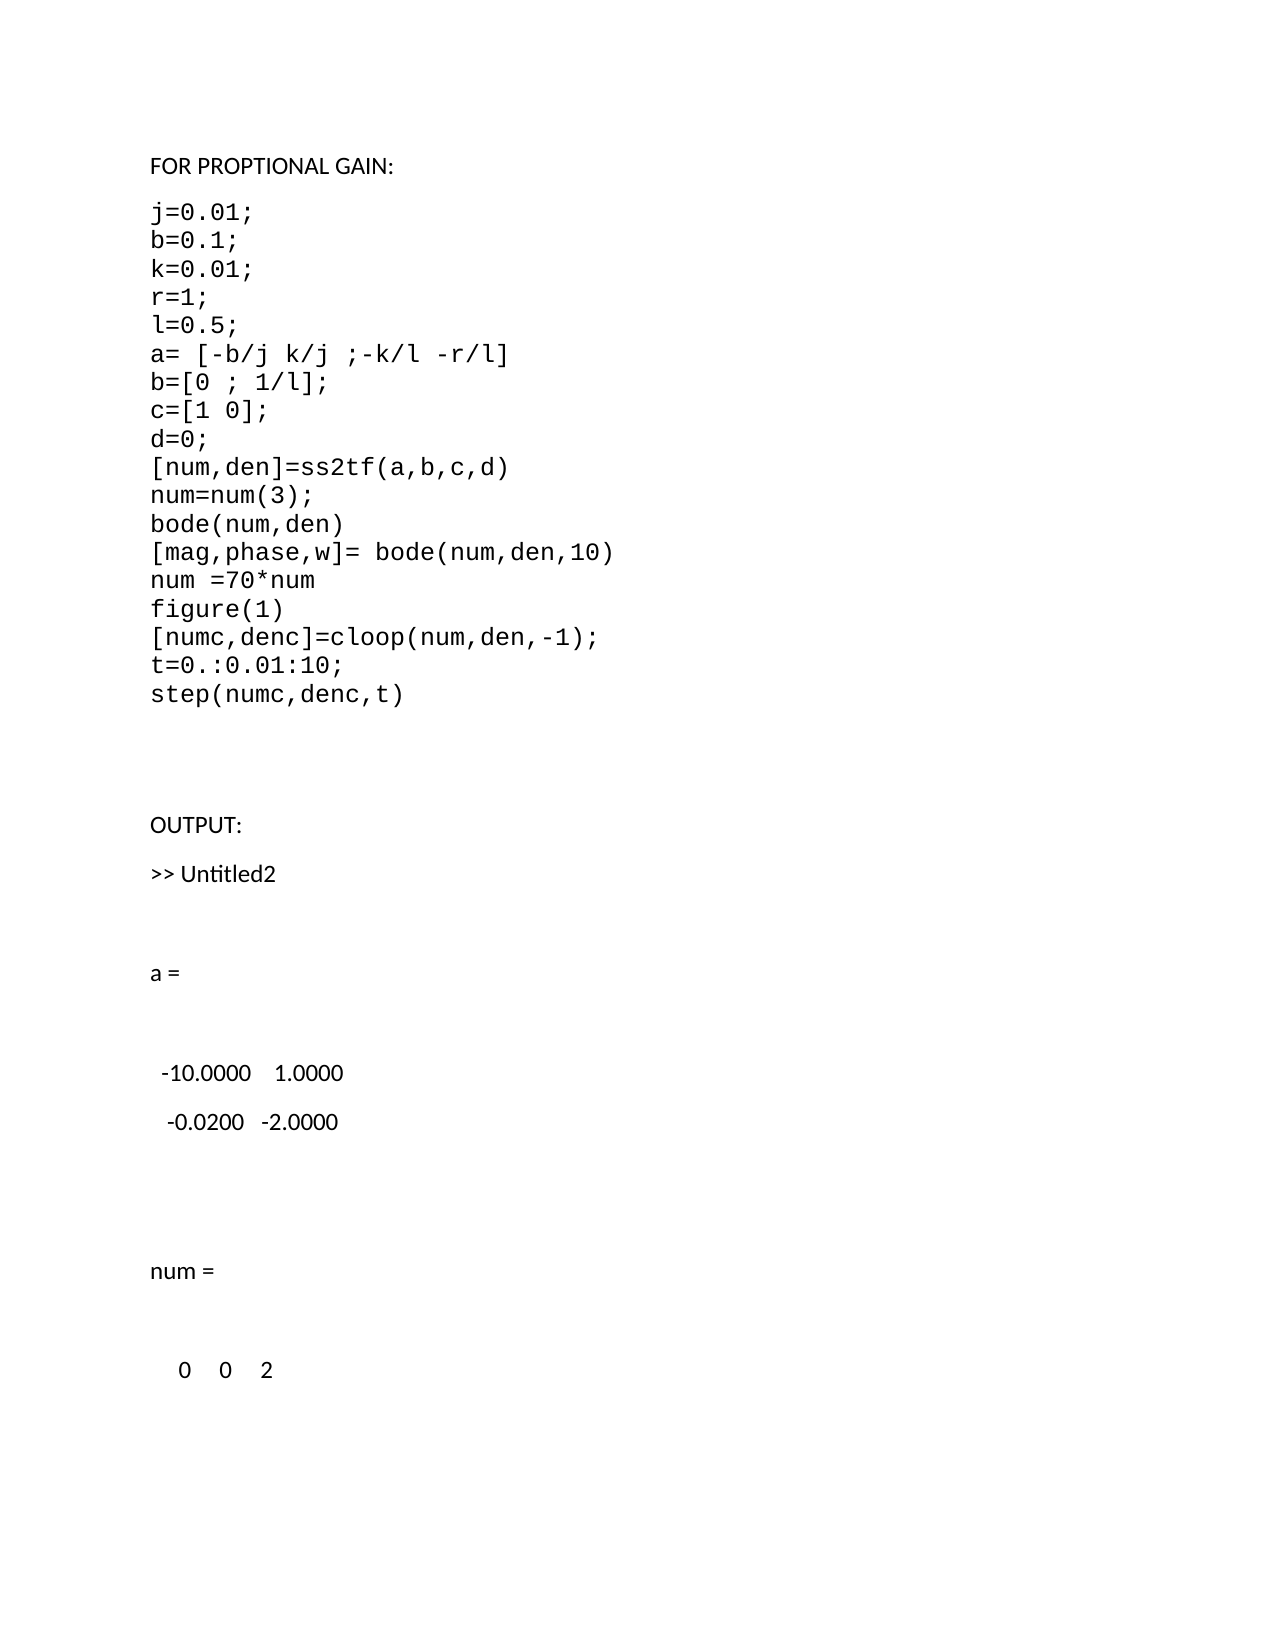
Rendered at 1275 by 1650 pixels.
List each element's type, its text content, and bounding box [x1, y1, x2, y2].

text b=[0 ; 1/l]; [150, 369, 1125, 398]
text r=1; [150, 284, 1125, 313]
text d=0; [150, 426, 1125, 454]
text b=0.1; [150, 228, 1125, 256]
text num=num(3); [150, 483, 1125, 511]
text k=0.01; [150, 256, 1125, 284]
text l=0.5; [150, 313, 1125, 341]
text -0.0200 -2.0000 [150, 1106, 1125, 1137]
text num = [150, 1255, 1125, 1286]
text j=0.01; [150, 199, 1125, 228]
text num =70*num [150, 568, 1125, 596]
text a = [150, 957, 1125, 988]
text 0 0 2 [150, 1354, 1125, 1385]
text >> Untitled2 [150, 858, 1125, 889]
text t=0.:0.01:10; [150, 653, 1125, 681]
text step(numc,denc,t) [150, 681, 1125, 709]
text bode(num,den) [150, 511, 1125, 539]
text [num,den]=ss2tf(a,b,c,d) [150, 454, 1125, 483]
text c=[1 0]; [150, 398, 1125, 426]
text figure(1) [150, 596, 1125, 624]
text [mag,phase,w]= bode(num,den,10) [150, 539, 1125, 568]
text [numc,denc]=cloop(num,den,-1); [150, 624, 1125, 653]
text a= [-b/j k/j ;-k/l -r/l] [150, 341, 1125, 369]
text FOR PROPTIONAL GAIN: [150, 150, 1125, 181]
text -10.0000 1.0000 [150, 1057, 1125, 1087]
text OUTPUT: [150, 809, 1125, 839]
